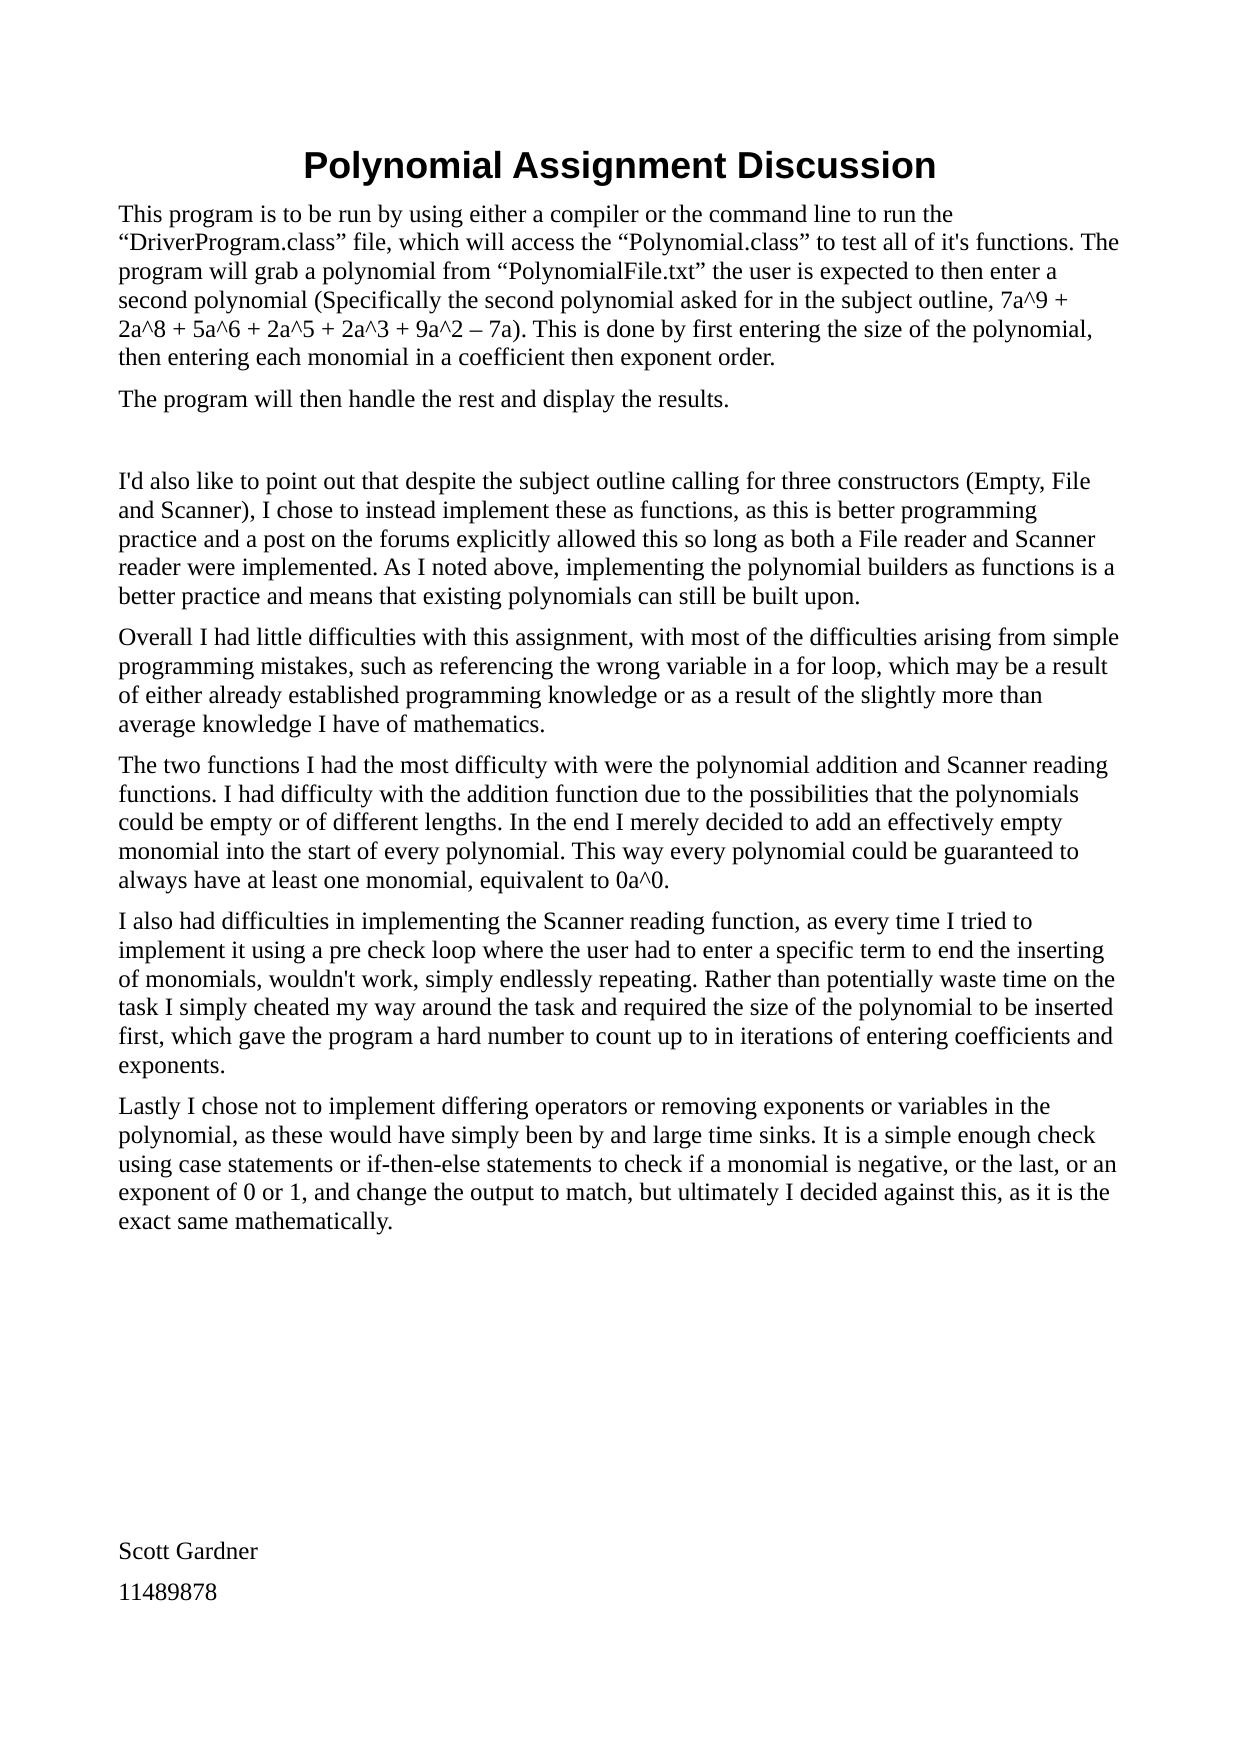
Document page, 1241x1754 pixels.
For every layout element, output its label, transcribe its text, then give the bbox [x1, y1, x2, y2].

text This program is to be run by using either a compiler or the command line to run the “DriverProgram.class” file, which will access the “Polynomial.class” to test all of it's functions. The program will grab a polynomial from “PolynomialFile.txt” the user is expected to then enter a second polynomial (Specifically the second polynomial asked for in the subject outline, 7a^9 + 2a^8 + 5a^6 + 2a^5 + 2a^3 + 9a^2 – 7a). This is done by first entering the size of the polynomial, then entering each monomial in a coefficient then exponent order. [118, 199, 1122, 371]
title Polynomial Assignment Discussion [118, 143, 1122, 186]
text The program will then handle the rest and display the results. [118, 384, 1122, 412]
text Scott Gardner [118, 1536, 1122, 1565]
text I also had difficulties in implementing the Scanner reading function, as every time I tried to implement it using a pre check loop where the user had to enter a specific term to end the inserting of monomials, wouldn't work, simply endlessly repeating. Rather than potentially waste time on the task I simply cheated my way around the task and required the size of the polynomial to be inserted first, which gave the program a hard number to count up to in iterations of entering coefficients and exponents. [118, 906, 1122, 1079]
text Lastly I chose not to implement differing operators or removing exponents or variables in the polynomial, as these would have simply been by and large time sinks. It is a simple enough check using case statements or if-then-else statements to check if a monomial is negative, or the last, or an exponent of 0 or 1, and change the output to match, but ultimately I decided against this, as it is the exact same mathematically. [118, 1091, 1122, 1235]
text 11489878 [118, 1577, 1122, 1606]
text Overall I had little difficulties with this assignment, with most of the difficulties arising from simple programming mistakes, such as referencing the wrong variable in a for loop, which may be a result of either already established programming knowledge or as a result of the slightly more than average knowledge I have of mathematics. [118, 622, 1122, 737]
text I'd also like to point out that despite the subject outline calling for three constructors (Empty, File and Scanner), I chose to instead implement these as functions, as this is better programming practice and a post on the forums explicitly allowed this so long as both a File reader and Scanner reader were implemented. As I noted above, implementing the polynomial builders as functions is a better practice and means that existing polynomials can still be built upon. [118, 466, 1122, 610]
text The two functions I had the most difficulty with were the polynomial addition and Scanner reading functions. I had difficulty with the addition function due to the possibilities that the polynomials could be empty or of different lengths. In the end I merely decided to add an effectively empty monomial into the start of every polynomial. This way every polynomial could be guaranteed to always have at least one monomial, equivalent to 0a^0. [118, 750, 1122, 894]
